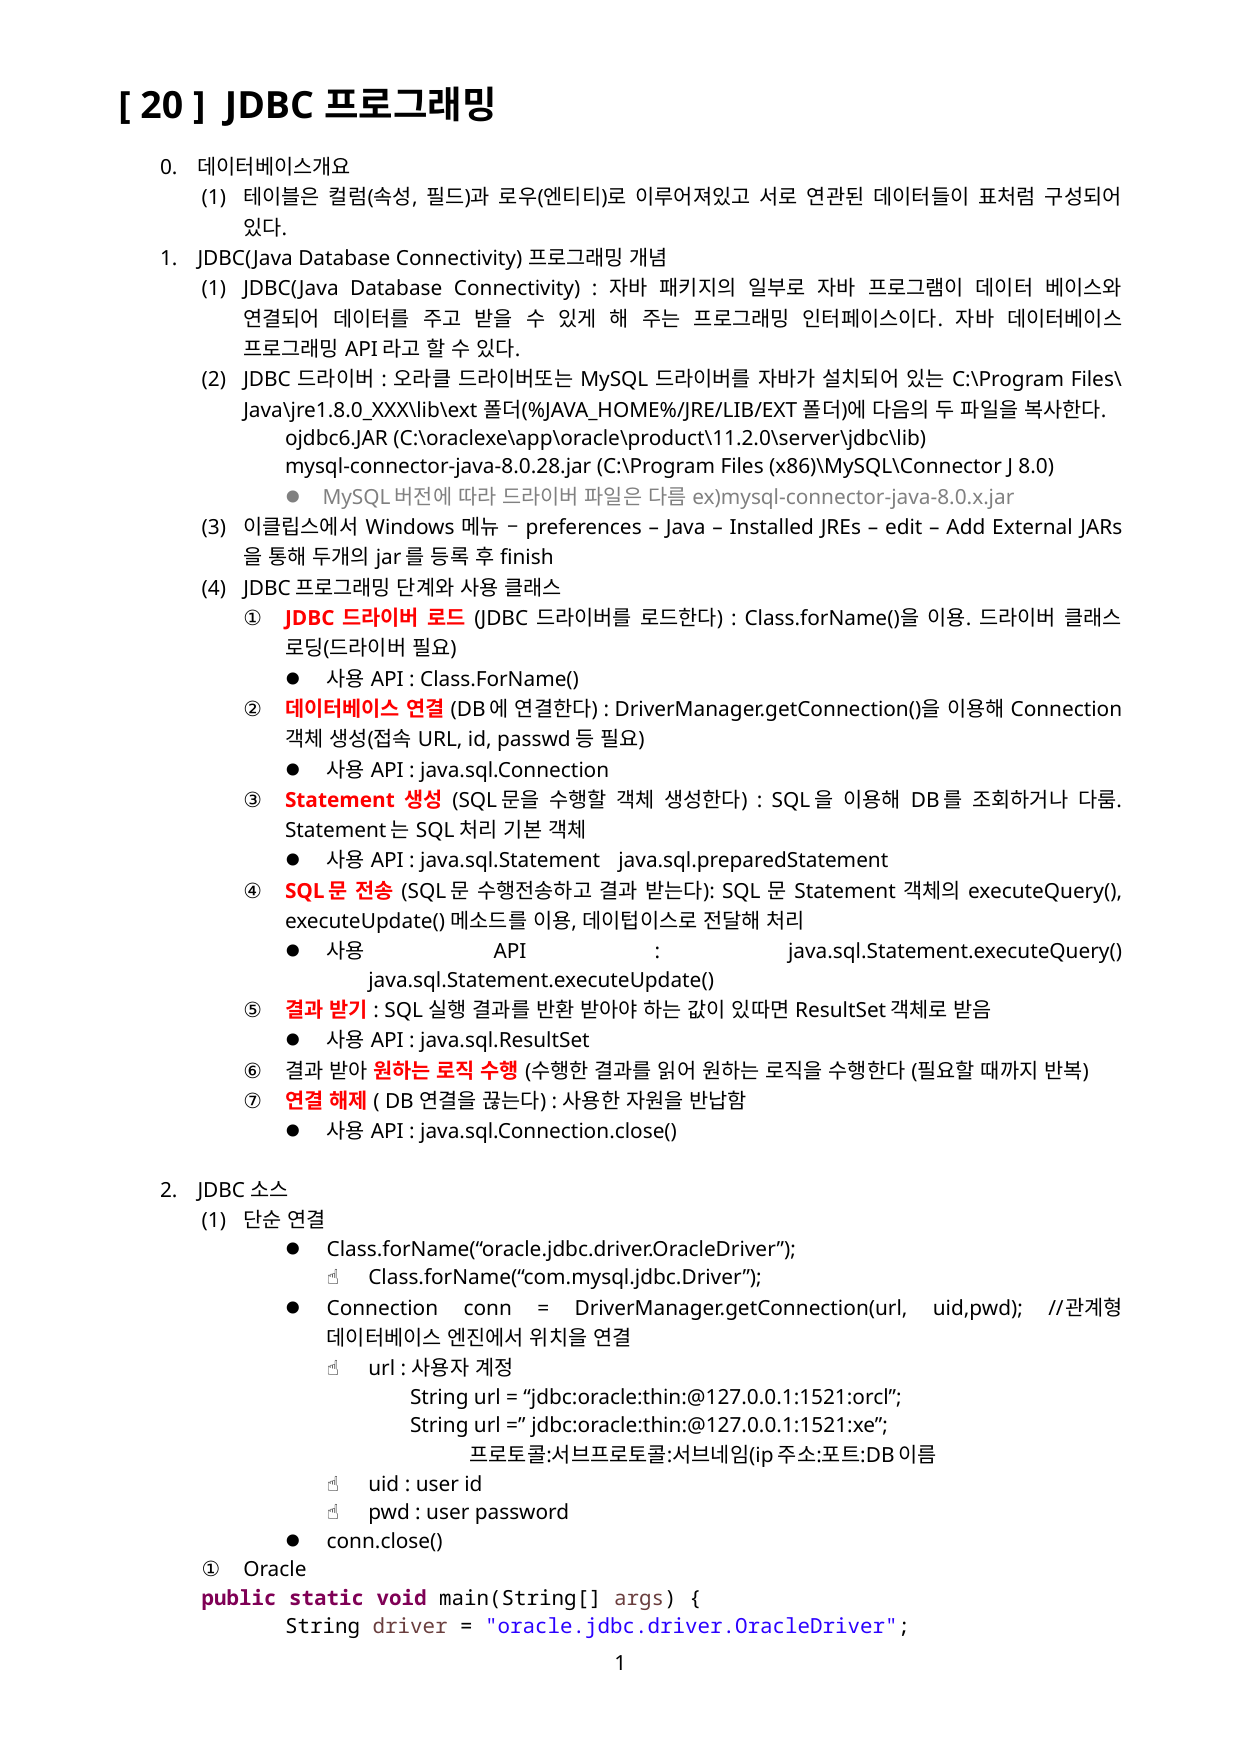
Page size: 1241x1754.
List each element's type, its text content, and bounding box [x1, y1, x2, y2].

list 결과 받기 : SQL 실행 결과를 반환 받아야 하는 값이 있따면 ResultSet객체로 받음 [243, 993, 1122, 1024]
text [ 20 ] JDBC 프로그래밍 [118, 75, 1122, 129]
list Class.forName(“com.mysql.jdbc.Driver”); [326, 1262, 1122, 1291]
list 프로토콜:서브프로토콜:서브네임(ip주소:포트:DB이름 [410, 1439, 1122, 1469]
list 연결 해제 ( DB 연결을 끊는다) : 사용한 자원을 반납함 [243, 1084, 1122, 1115]
list JDBC 드라이버 : 오라클 드라이버또는 MySQL 드라이버를 자바가 설치되어 있는 C:\Program Files\Java\jre1.8.0_XXX\lib\ext 폴더(%JAVA_HOME%/JRE/LIB/EXT 폴더)에 다음의 두 파일을 복사한다. [201, 362, 1122, 423]
list Connection conn = DriverManager.getConnection(url, uid,pwd); //관계형 데이터베이스 엔진에서 위치을 연결 [285, 1291, 1122, 1351]
list 데이터베이스개요 [160, 150, 1122, 181]
list 사용 API : java.sql.Connection [285, 753, 1122, 783]
list JDBC프로그래밍 단계와 사용 클래스 [201, 571, 1122, 601]
list uid : user id [326, 1469, 1122, 1497]
list JDBC 드라이버 로드 (JDBC 드라이버를 로드한다) : Class.forName()을 이용. 드라이버 클래스 로딩(드라이버 필요) [243, 601, 1122, 662]
list url : 사용자 계정 [326, 1351, 1122, 1382]
list pwd : user password [326, 1497, 1122, 1526]
list 사용 API : java.sql.Statement.executeQuery() java.sql.Statement.executeUpdate() [285, 935, 1122, 993]
list 결과 받아 원하는 로직 수행 (수행한 결과를 읽어 원하는 로직을 수행한다 (필요할 때까지 반복) [243, 1054, 1122, 1084]
list 사용 API : Class.ForName() [285, 662, 1122, 692]
list JDBC(Java Database Connectivity) : 자바 패키지의 일부로 자바 프로그램이 데이터 베이스와 연결되어 데이터를 주고 받을 수 있게 해 주는 프로그래밍 인터페이스이다. 자바 데이터베이스 프로그래밍 API라고 할 수 있다. [201, 272, 1122, 362]
text String driver = "oracle.jdbc.driver.OracleDriver"; [118, 1611, 1122, 1639]
list Class.forName(“oracle.jdbc.driver.OracleDriver”); [285, 1234, 1122, 1262]
list Statement 생성 (SQL문을 수행할 객체 생성한다) : SQL을 이용해 DB를 조회하거나 다룸. Statement는 SQL 처리 기본 객체 [243, 783, 1122, 844]
list 사용 API : java.sql.Statement java.sql.preparedStatement [285, 844, 1122, 874]
list 사용 API : java.sql.Connection.close() [285, 1115, 1122, 1145]
list SQL문 전송 (SQL문 수행전송하고 결과 받는다): SQL 문 Statement 객체의 executeQuery(), executeUpdate() 메소드를 이용, 데이텁이스로 전달해 처리 [243, 874, 1122, 935]
list 단순 연결 [201, 1204, 1122, 1234]
list Oracle [201, 1554, 1122, 1583]
list mysql-connector-java-8.0.28.jar (C:\Program Files (x86)\MySQL\Connector J 8.0) [285, 452, 1122, 480]
list 데이터베이스 연결 (DB에 연결한다) : DriverManager.getConnection()을 이용해 Connection 객체 생성(접속 URL, id, passwd등 필요) [243, 692, 1122, 753]
text public static void main(String[] args) { [118, 1583, 1122, 1611]
list ojdbc6.JAR (C:\oraclexe\app\oracle\product\11.2.0\server\jdbc\lib) [285, 423, 1122, 452]
list JDBC 소스 [160, 1173, 1122, 1204]
list conn.close() [285, 1526, 1122, 1554]
list 이클립스에서 Windows 메뉴 – preferences – Java – Installed JREs – edit – Add External JARs을 통해 두개의 jar를 등록 후 finish [201, 510, 1122, 571]
list 사용 API : java.sql.ResultSet [285, 1024, 1122, 1054]
list String url =” jdbc:oracle:thin:@127.0.0.1:1521:xe”; [410, 1410, 1122, 1439]
list MySQL버전에 따라 드라이버 파일은 다름 ex)mysql-connector-java-8.0.x.jar [285, 480, 1122, 510]
list String url = “jdbc:oracle:thin:@127.0.0.1:1521:orcl”; [410, 1382, 1122, 1410]
list JDBC(Java Database Connectivity) 프로그래밍 개념 [160, 241, 1122, 272]
list 테이블은 컬럼(속성, 필드)과 로우(엔티티)로 이루어져있고 서로 연관된 데이터들이 표처럼 구성되어 있다. [201, 181, 1122, 241]
